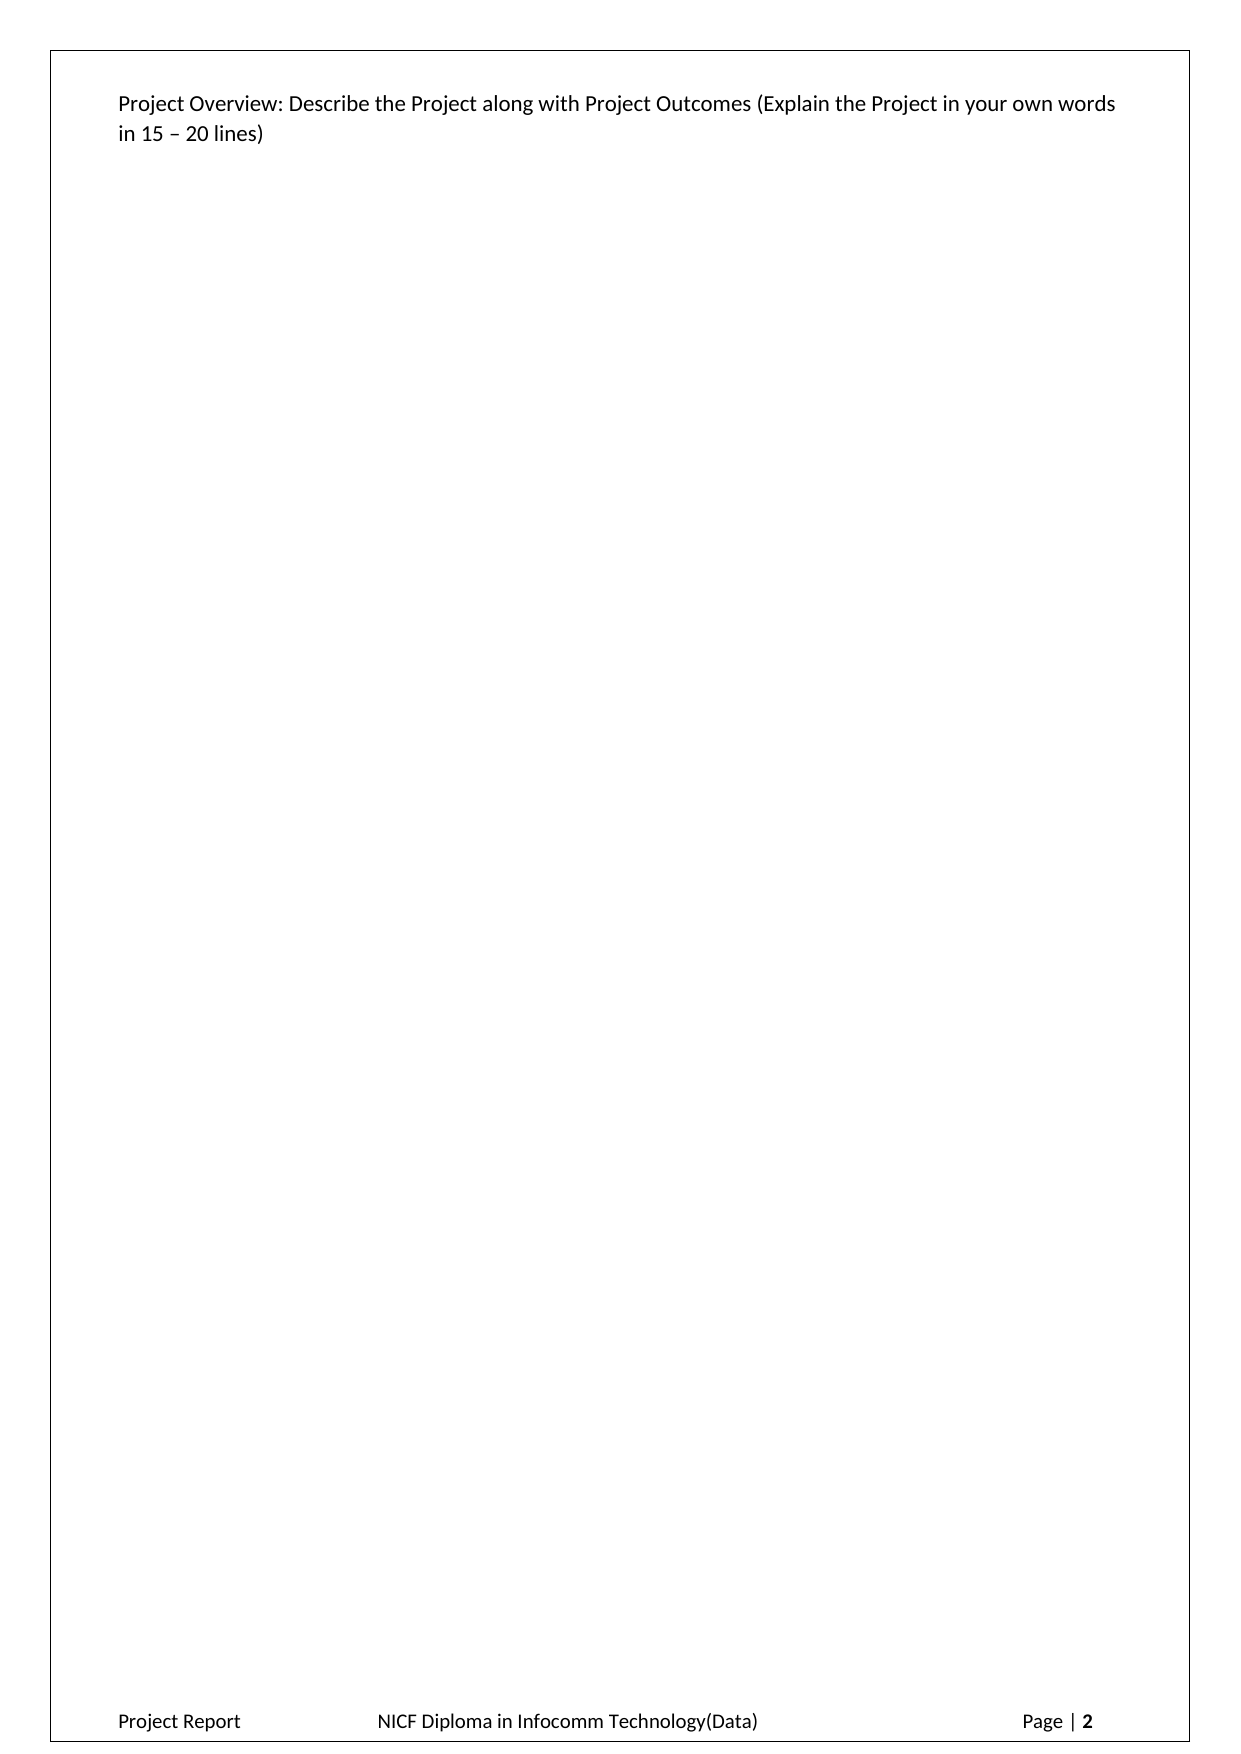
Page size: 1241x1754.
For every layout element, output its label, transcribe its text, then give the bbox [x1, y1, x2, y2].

text Project Overview: Describe the Project along with Project Outcomes (Explain the Project in your own words in 15 – 20 lines) [118, 89, 1122, 147]
